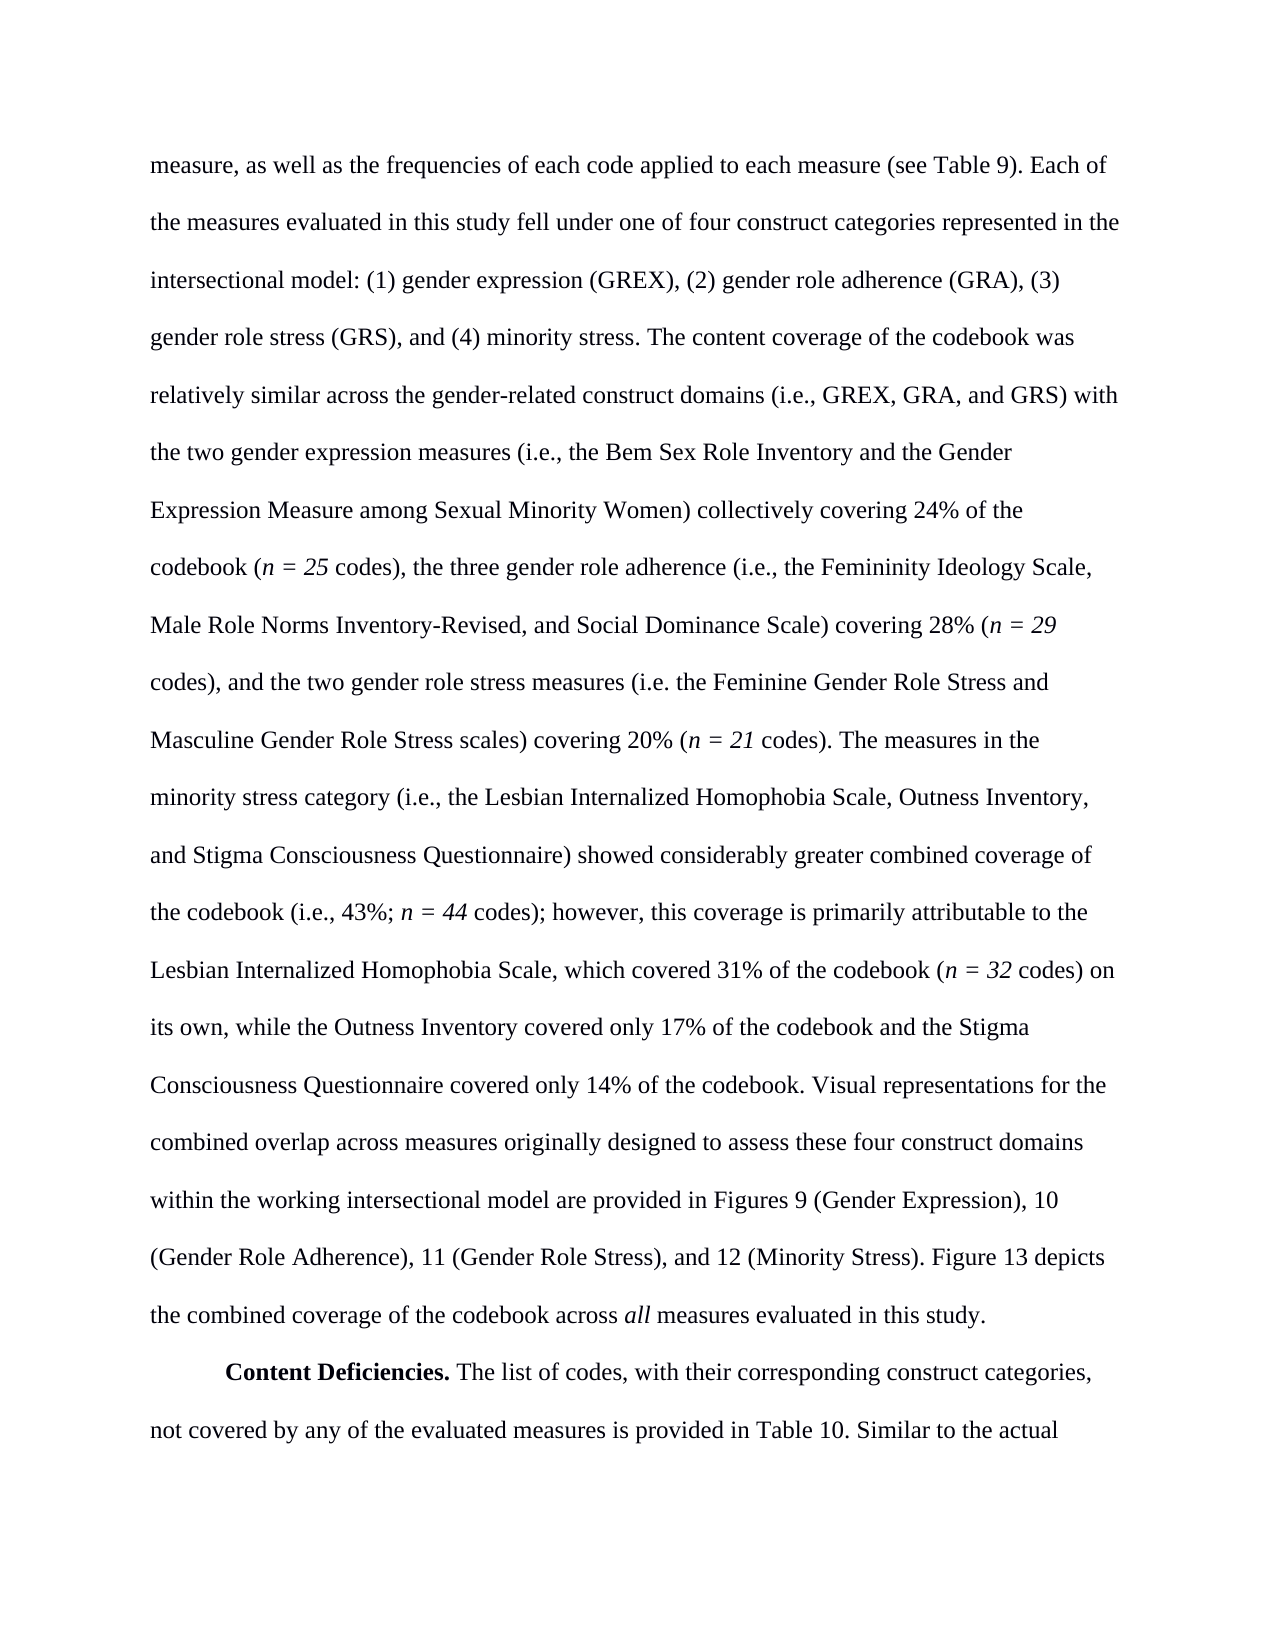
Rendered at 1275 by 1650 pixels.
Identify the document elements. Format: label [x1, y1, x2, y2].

text [150, 1357, 1125, 1444]
text [150, 150, 1125, 1329]
